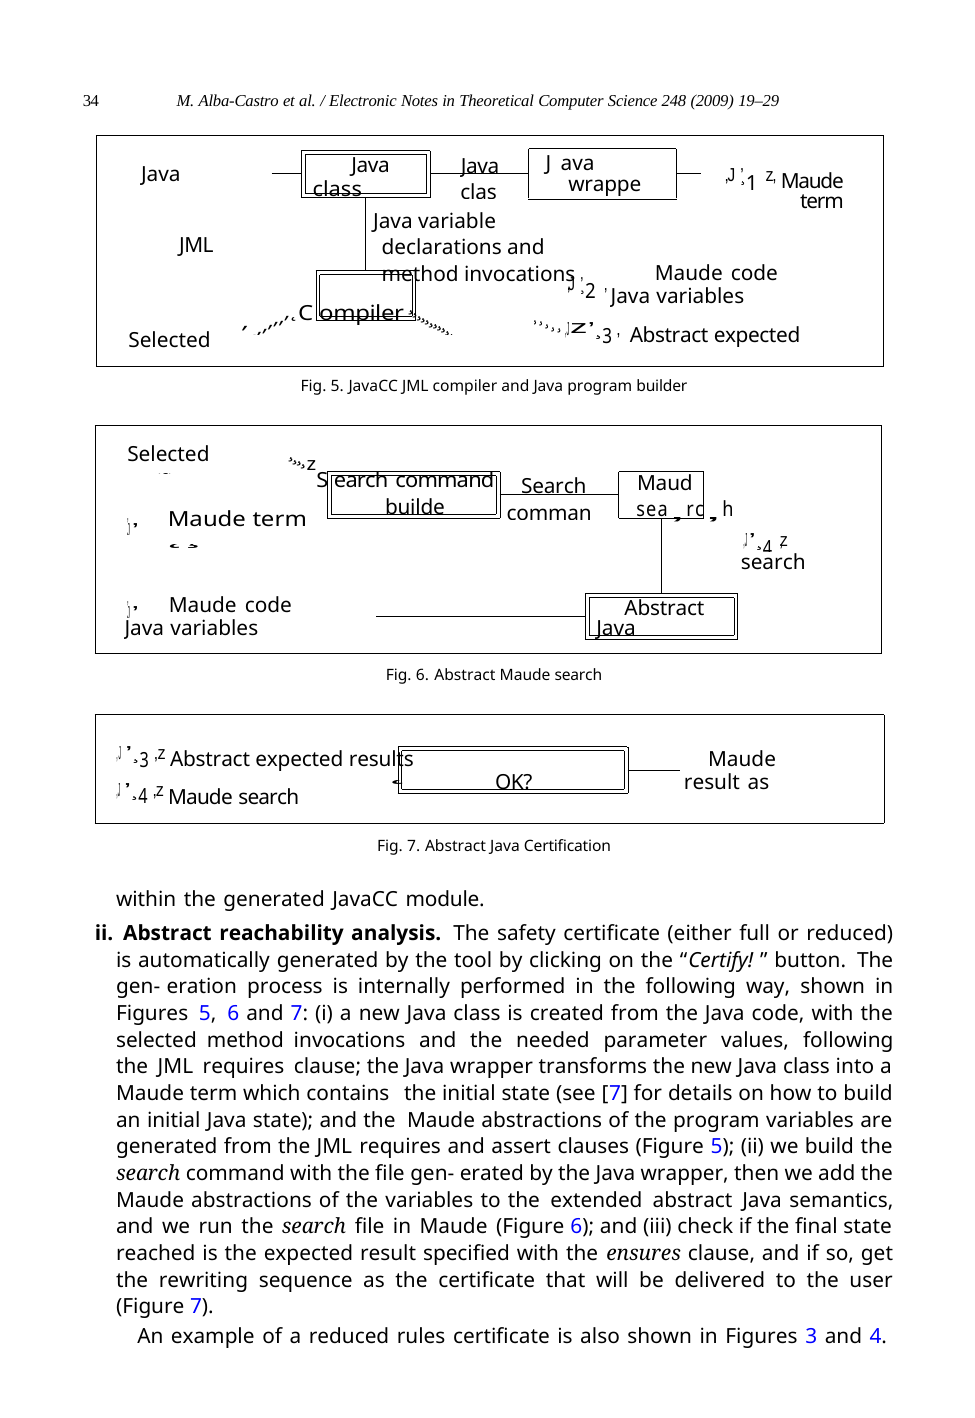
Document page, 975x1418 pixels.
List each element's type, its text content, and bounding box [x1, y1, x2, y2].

list Abstract reachability analysis. The safety certificate (either full or reduced) is automatically generated by the tool by clicking on the “Certify! ” button. The gen- eration process is internally performed in the following way, shown in Figures 5, 6 and 7: (i) a new Java class is created from the Java code, with the selected method invocations and the needed parameter values, following the JML requires clause; the Java wrapper transforms the new Java class into a Maude term which contains the initial state (see [7] for details on how to build an initial Java state); and the Maude abstractions of the program variables are generated from the JML requires and assert clauses (Figure 5); (ii) we build the search command with the file gen- erated by the Java wrapper, then we add the Maude abstractions of the variables to the extended abstract Java semantics, and we run the search file in Maude (Figure 6); and (iii) check if the final state reached is the expected result specified with the ensures clause, and if so, get the rewriting sequence as the certificate that will be delivered to the user (Figure 7). [94, 919, 893, 1319]
text An example of a reduced rules certificate is also shown in Figures 3 and 4. [137, 1321, 904, 1350]
text Fig. 6. Abstract Maude search [100, 432, 888, 685]
text within the generated JavaCC module. [116, 884, 904, 913]
text Fig. 7. Abstract Java Certification [100, 721, 888, 856]
text Fig. 5. JavaCC JML compiler and Java program builder [99, 374, 888, 396]
